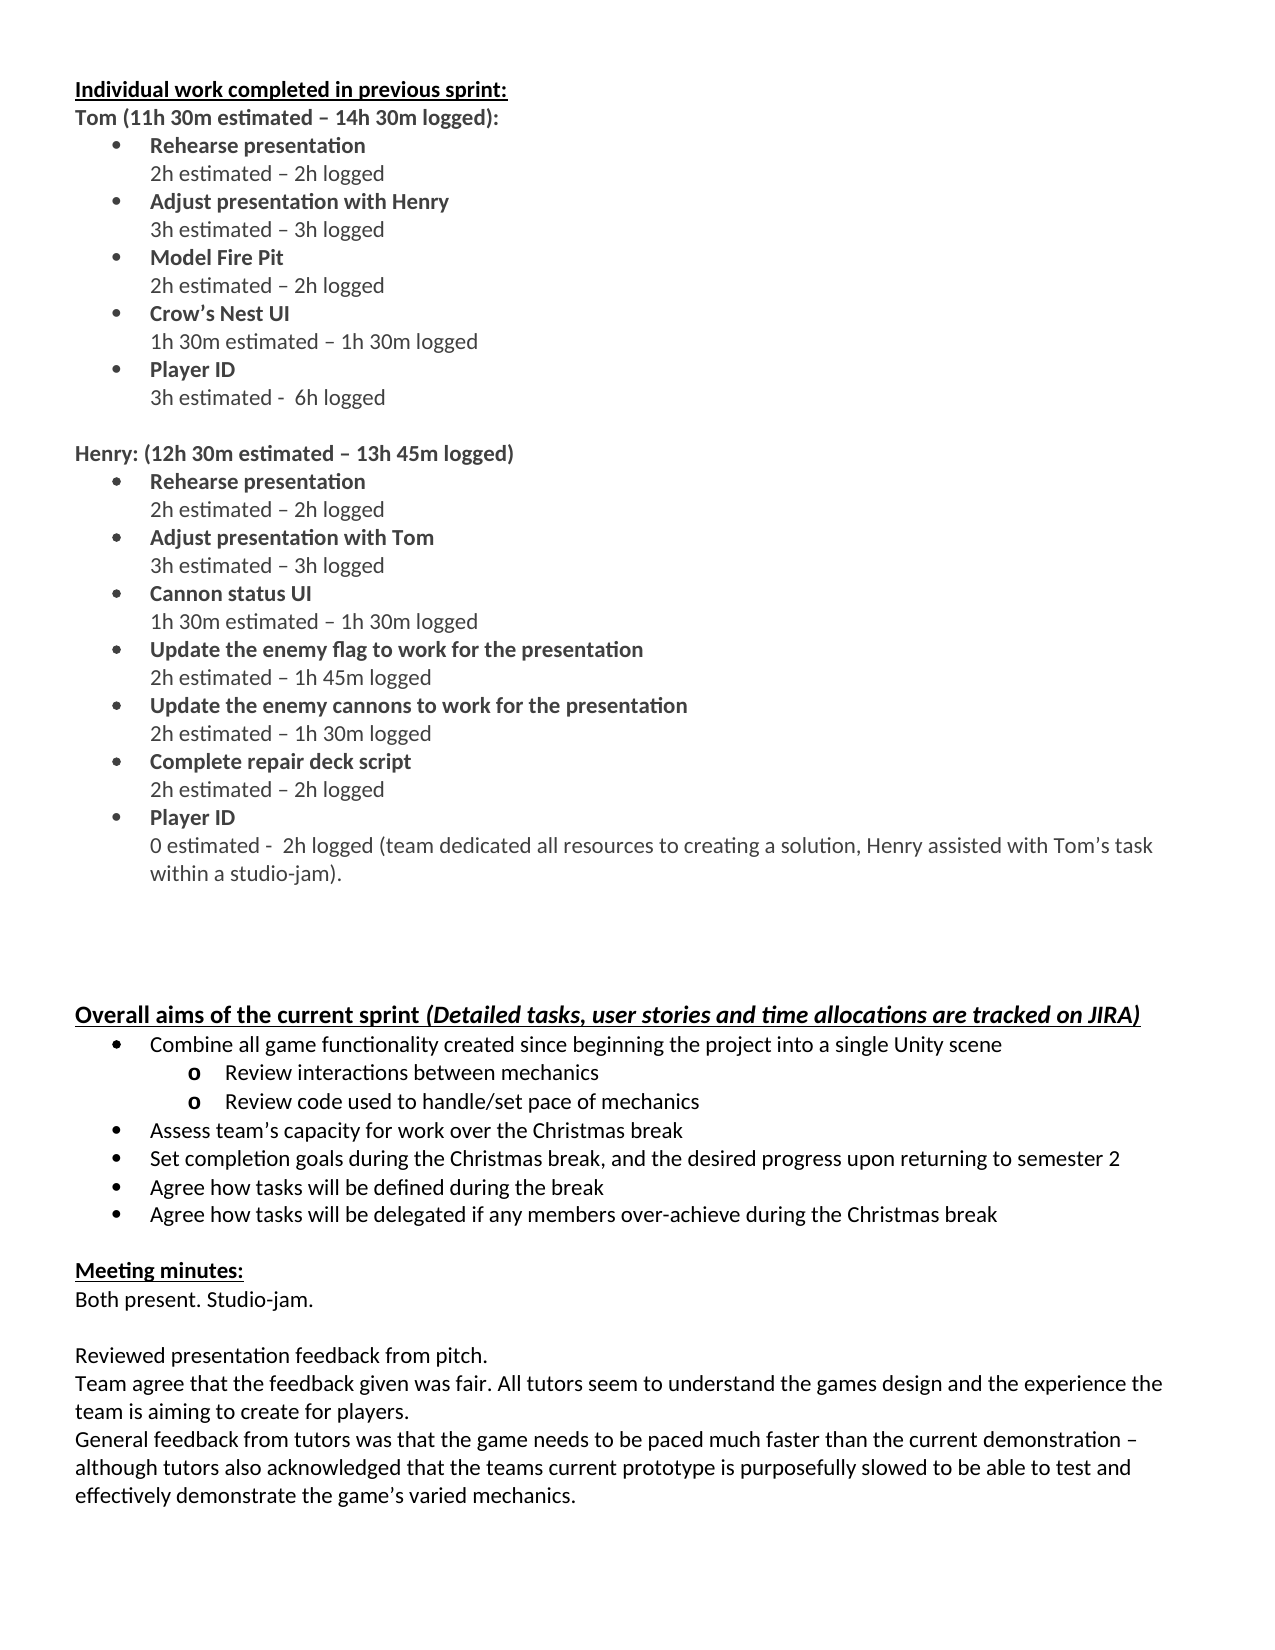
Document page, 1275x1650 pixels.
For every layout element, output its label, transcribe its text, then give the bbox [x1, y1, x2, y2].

list Crow’s Nest UI [112, 299, 1200, 327]
text 2h estimated – 2h logged [150, 776, 1200, 803]
text 2h estimated – 2h logged [150, 271, 1200, 299]
list Player ID [112, 803, 1200, 832]
list Adjust presentation with Tom [112, 523, 1200, 551]
list Update the enemy cannons to work for the presentation [112, 691, 1200, 719]
list Combine all game functionality created since beginning the project into a single Unity scene [112, 1030, 1200, 1058]
text Overall aims of the current sprint (Detailed tasks, user stories and time allocations are tracked on JIRA) [75, 1000, 1200, 1030]
list Rehearse presentation [112, 467, 1200, 495]
list Rehearse presentation [112, 131, 1200, 159]
text 0 estimated - 2h logged (team dedicated all resources to creating a solution, Henry assisted with Tom’s task within a studio-jam). [150, 832, 1200, 888]
text 1h 30m estimated – 1h 30m logged [150, 607, 1200, 635]
list Complete repair deck script [112, 747, 1200, 776]
text Henry: (12h 30m estimated – 13h 45m logged) [75, 439, 1200, 467]
list Set completion goals during the Christmas break, and the desired progress upon returning to semester 2 [112, 1144, 1200, 1173]
text Meeting minutes: [75, 1257, 1200, 1285]
text General feedback from tutors was that the game needs to be paced much faster than the current demonstration – although tutors also acknowledged that the teams current prototype is purposefully slowed to be able to test and effectively demonstrate the game’s varied mechanics. [75, 1425, 1200, 1509]
text 3h estimated – 3h logged [150, 215, 1200, 243]
text Both present. Studio-jam. [75, 1285, 1200, 1313]
list Assess team’s capacity for work over the Christmas break [112, 1117, 1200, 1144]
text 2h estimated – 1h 45m logged [150, 663, 1200, 691]
text Reviewed presentation feedback from pitch. [75, 1341, 1200, 1369]
list Cannon status UI [112, 579, 1200, 607]
list Player ID [112, 355, 1200, 383]
list Adjust presentation with Henry [112, 187, 1200, 215]
text 2h estimated – 2h logged [150, 159, 1200, 187]
list Review code used to handle/set pace of mechanics [187, 1087, 1200, 1117]
text 3h estimated - 6h logged [150, 383, 1200, 411]
text 2h estimated – 2h logged [150, 495, 1200, 523]
list Model Fire Pit [112, 243, 1200, 271]
list Review interactions between mechanics [187, 1058, 1200, 1087]
text Tom (11h 30m estimated – 14h 30m logged): [75, 103, 1200, 131]
list Agree how tasks will be defined during the break [112, 1173, 1200, 1201]
text 3h estimated – 3h logged [150, 551, 1200, 579]
text Team agree that the feedback given was fair. All tutors seem to understand the games design and the experience the team is aiming to create for players. [75, 1369, 1200, 1425]
list Agree how tasks will be delegated if any members over-achieve during the Christmas break [112, 1201, 1200, 1229]
text 1h 30m estimated – 1h 30m logged [150, 327, 1200, 355]
text Individual work completed in previous sprint: [75, 75, 1200, 103]
list Update the enemy flag to work for the presentation [112, 635, 1200, 663]
text 2h estimated – 1h 30m logged [150, 719, 1200, 747]
